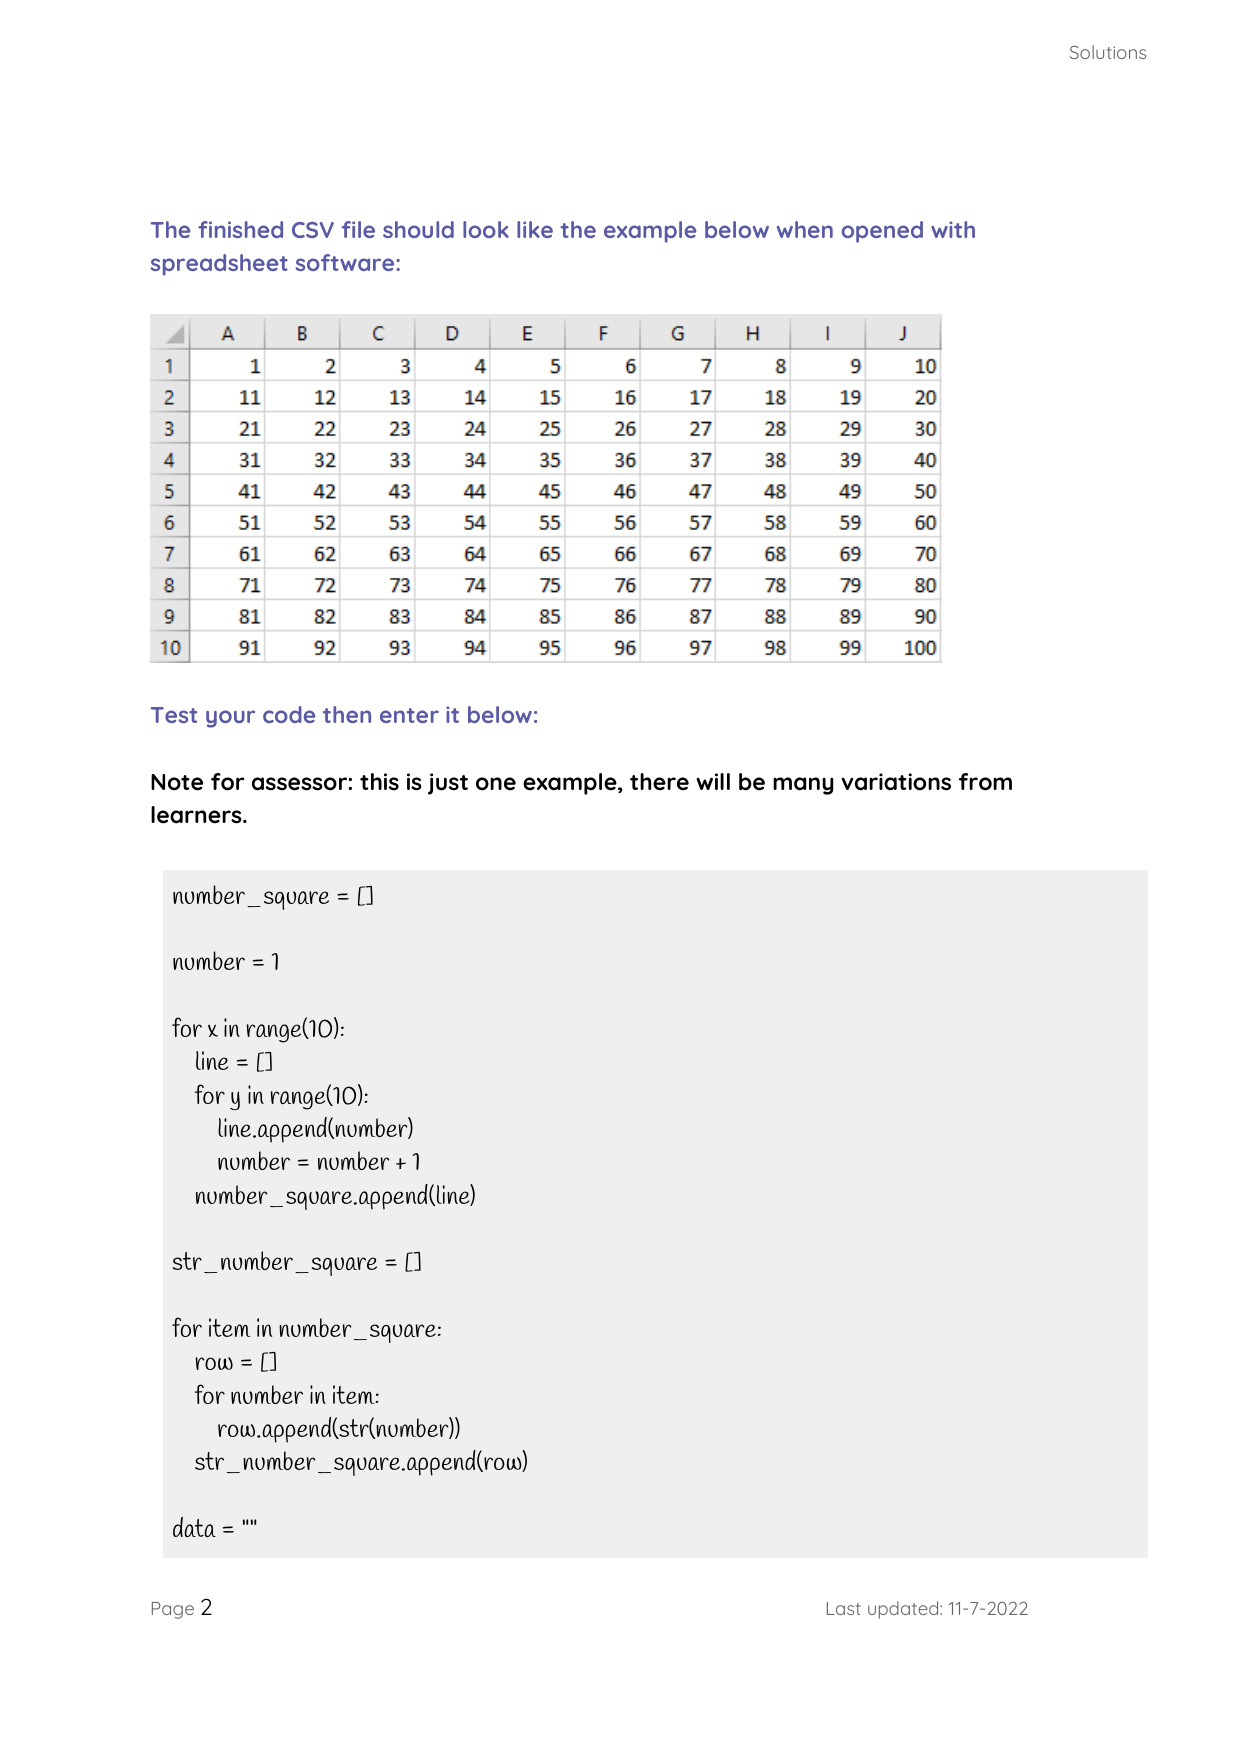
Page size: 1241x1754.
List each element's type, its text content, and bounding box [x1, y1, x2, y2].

text The finished CSV file should look like the example below when opened with spreadsheet software: [150, 216, 1090, 277]
text Test your code then enter it below: [150, 700, 1090, 729]
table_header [163, 870, 1148, 1558]
picture [150, 314, 943, 663]
text Note for assessor: this is just one example, there will be many variations from learners. [150, 768, 1090, 829]
